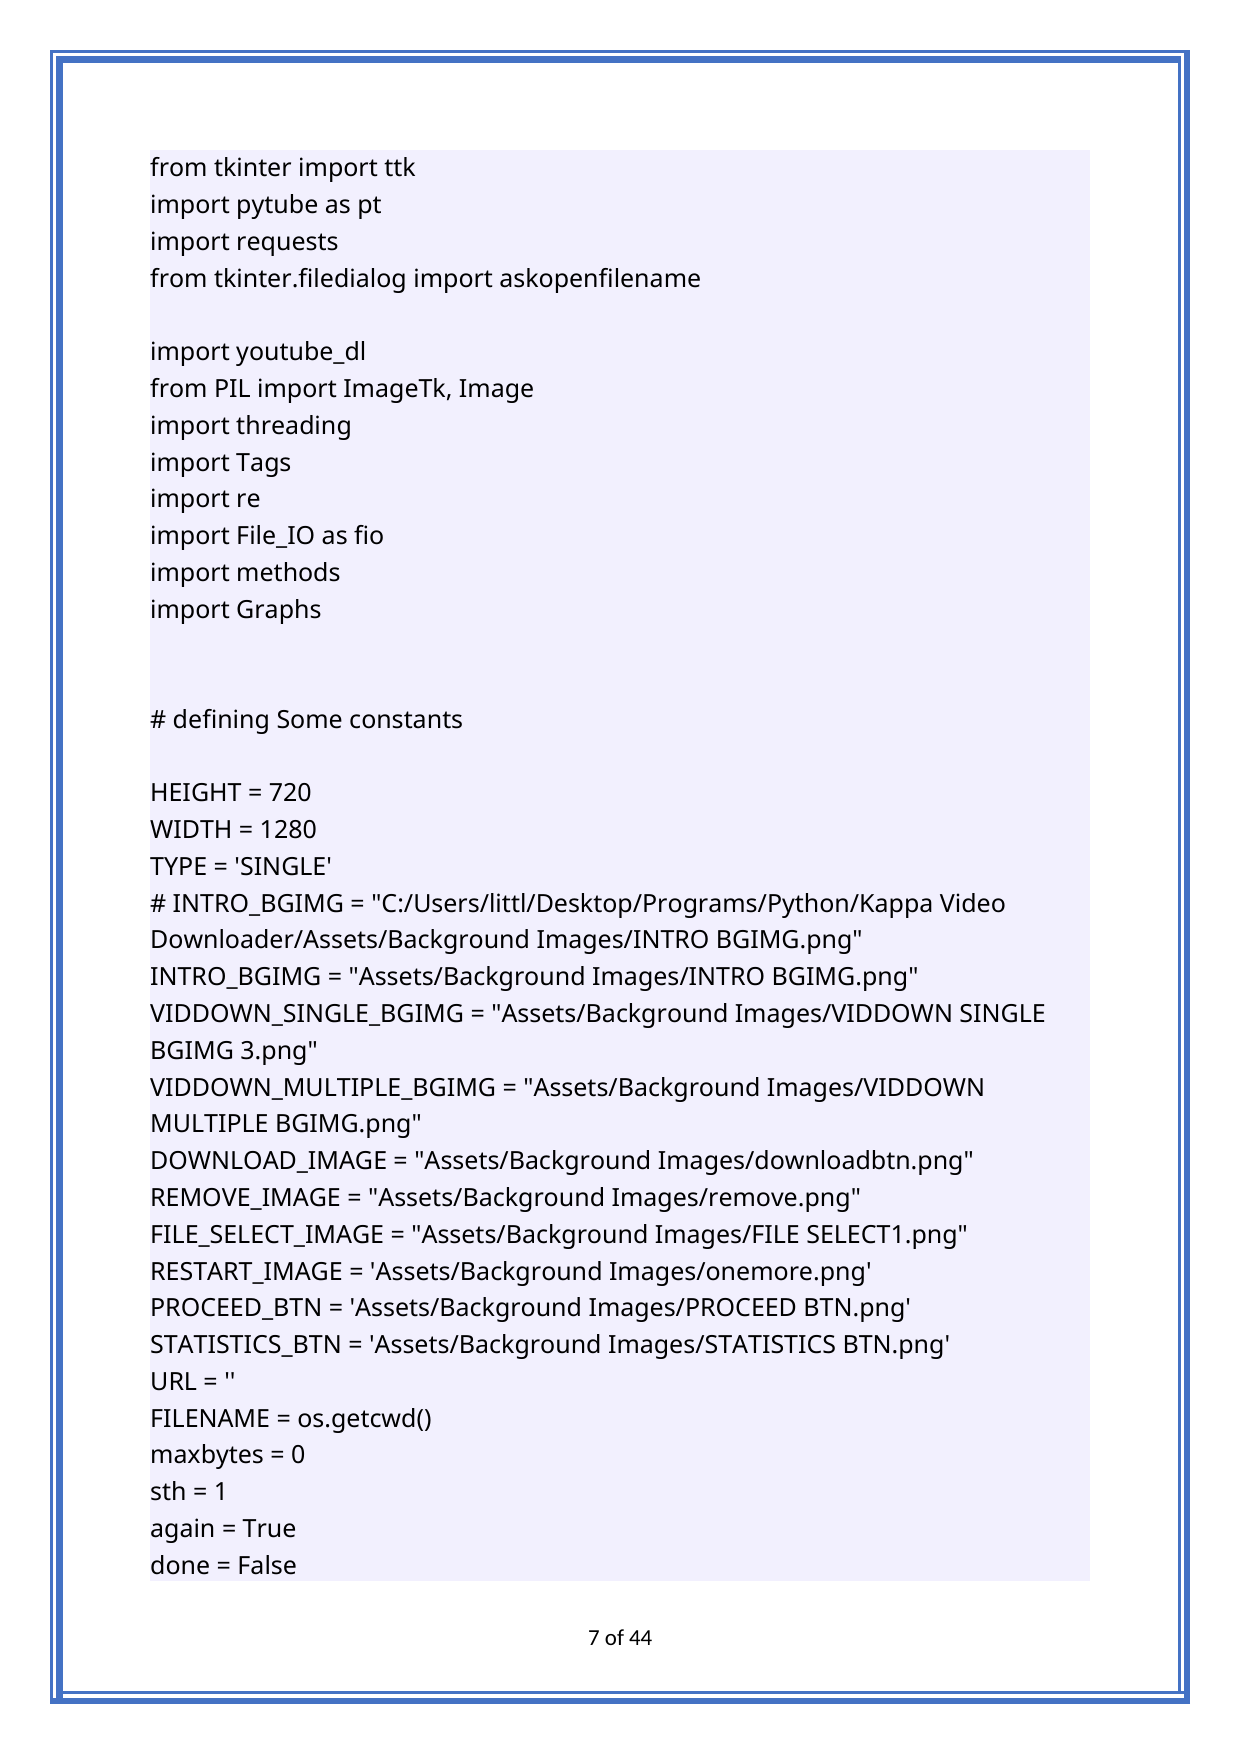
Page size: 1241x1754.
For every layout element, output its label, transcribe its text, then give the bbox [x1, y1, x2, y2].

text maxbytes = 0 [150, 1437, 1090, 1471]
text STATISTICS_BTN = 'Assets/Background Images/STATISTICS BTN.png' [150, 1327, 1090, 1361]
text import requests [150, 223, 1090, 258]
text INTRO_BGIMG = "Assets/Background Images/INTRO BGIMG.png" [150, 959, 1090, 993]
text import re [150, 481, 1090, 515]
text import threading [150, 407, 1090, 441]
text TYPE = 'SINGLE' [150, 849, 1090, 883]
text REMOVE_IMAGE = "Assets/Background Images/remove.png" [150, 1179, 1090, 1214]
text FILE_SELECT_IMAGE = "Assets/Background Images/FILE SELECT1.png" [150, 1216, 1090, 1250]
text DOWNLOAD_IMAGE = "Assets/Background Images/downloadbtn.png" [150, 1143, 1090, 1177]
text import pytube as pt [150, 187, 1090, 221]
text from PIL import ImageTk, Image [150, 371, 1090, 405]
text FILENAME = os.getcwd() [150, 1400, 1090, 1434]
text WIDTH = 1280 [150, 812, 1090, 846]
text sth = 1 [150, 1474, 1090, 1508]
text from tkinter import ttk [150, 150, 1090, 184]
text import Tags [150, 444, 1090, 478]
text PROCEED_BTN = 'Assets/Background Images/PROCEED BTN.png' [150, 1290, 1090, 1324]
text VIDDOWN_SINGLE_BGIMG = "Assets/Background Images/VIDDOWN SINGLE BGIMG 3.png" [150, 996, 1090, 1067]
text import methods [150, 554, 1090, 588]
text done = False [150, 1547, 1090, 1581]
text import File_IO as fio [150, 518, 1090, 552]
text # INTRO_BGIMG = "C:/Users/littl/Desktop/Programs/Python/Kappa Video Downloader/Assets/Background Images/INTRO BGIMG.png" [150, 885, 1090, 956]
text import youtube_dl [150, 334, 1090, 368]
text RESTART_IMAGE = 'Assets/Background Images/onemore.png' [150, 1253, 1090, 1287]
text VIDDOWN_MULTIPLE_BGIMG = "Assets/Background Images/VIDDOWN MULTIPLE BGIMG.png" [150, 1069, 1090, 1140]
text URL = '' [150, 1363, 1090, 1397]
text HEIGHT = 720 [150, 775, 1090, 809]
text # defining Some constants [150, 702, 1090, 736]
text again = True [150, 1511, 1090, 1544]
text from tkinter.filedialog import askopenfilename [150, 260, 1090, 294]
text import Graphs [150, 591, 1090, 625]
